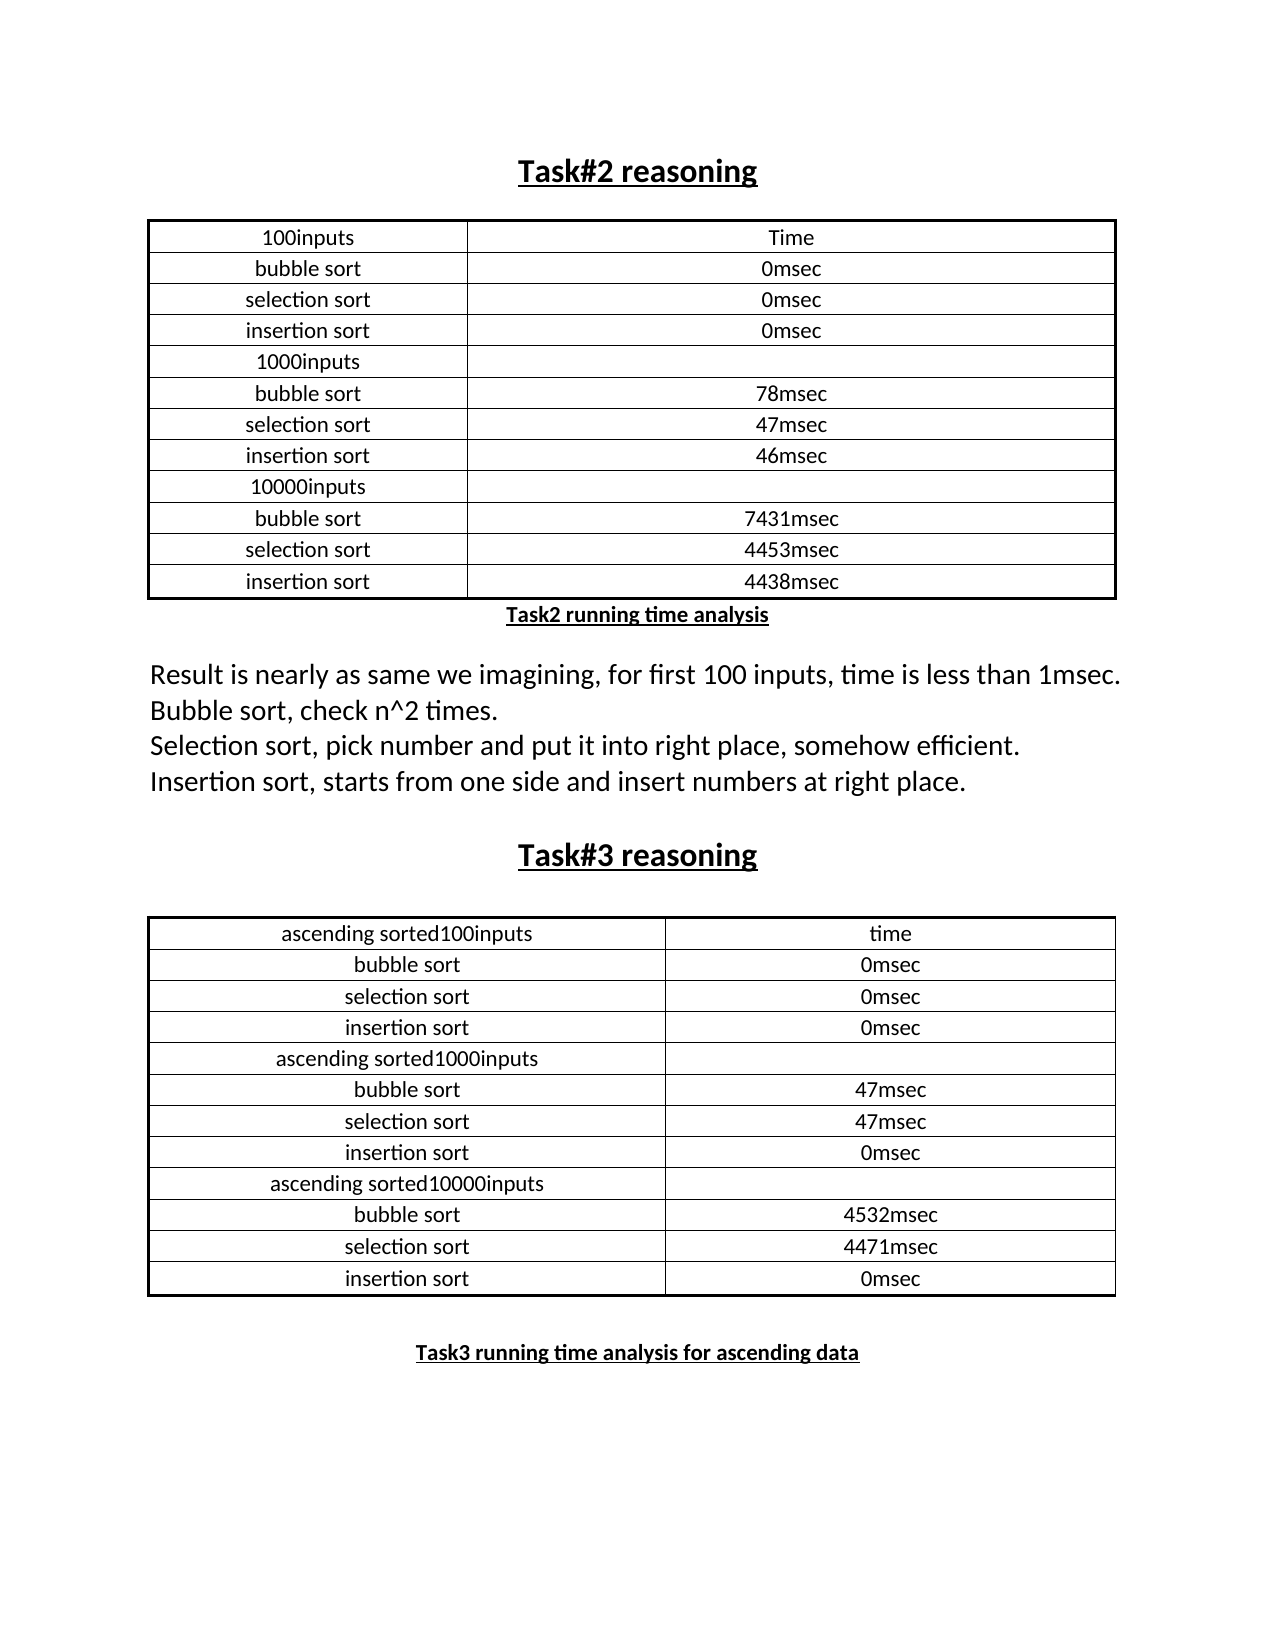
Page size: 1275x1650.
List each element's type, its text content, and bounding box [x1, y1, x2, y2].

table_cell selection sort [150, 284, 467, 314]
table_cell selection sort [150, 1231, 665, 1261]
table_cell insertion sort [150, 1262, 665, 1294]
table_cell 0msec [468, 315, 1114, 345]
table_cell 7431msec [468, 503, 1114, 533]
table_cell 78msec [468, 378, 1114, 408]
table_cell selection sort [150, 981, 665, 1011]
table_cell 0msec [666, 1137, 1115, 1167]
table_cell ascending sorted1000inputs [150, 1043, 665, 1073]
table_cell selection sort [150, 409, 467, 439]
table_header Time [468, 222, 1114, 252]
table_cell bubble sort [150, 950, 665, 980]
table_cell insertion sort [150, 315, 467, 345]
text Task#2 reasoning [150, 150, 1125, 191]
table_cell insertion sort [150, 1012, 665, 1042]
table_cell insertion sort [150, 565, 467, 597]
table_cell 0msec [666, 950, 1115, 980]
text Task3 running time analysis for ascending data [150, 1338, 1125, 1366]
table_cell bubble sort [150, 1075, 665, 1105]
table_cell 47msec [666, 1075, 1115, 1105]
table_header time [666, 919, 1115, 948]
table_header 100inputs [150, 222, 467, 252]
text Result is nearly as same we imagining, for first 100 inputs, time is less than 1msec. [150, 656, 1125, 692]
table_cell 0msec [468, 253, 1114, 283]
table_cell bubble sort [150, 503, 467, 533]
table_cell [468, 471, 1114, 502]
table_cell bubble sort [150, 1200, 665, 1230]
text Task2 running time analysis [150, 600, 1125, 628]
table_cell 1000inputs [150, 346, 467, 377]
table_cell bubble sort [150, 378, 467, 408]
table_cell ascending sorted10000inputs [150, 1168, 665, 1198]
table_cell 0msec [666, 1262, 1115, 1294]
table_cell 4453msec [468, 534, 1114, 564]
table_cell 0msec [666, 981, 1115, 1011]
table_cell insertion sort [150, 1137, 665, 1167]
table_cell [666, 1168, 1115, 1198]
table_cell 4438msec [468, 565, 1114, 597]
table_cell selection sort [150, 1106, 665, 1136]
table_cell 4471msec [666, 1231, 1115, 1261]
table_cell bubble sort [150, 253, 467, 283]
table_cell 4532msec [666, 1200, 1115, 1230]
table_cell 46msec [468, 440, 1114, 470]
text Bubble sort, check n^2 times. [150, 692, 1125, 727]
table_cell 47msec [666, 1106, 1115, 1136]
text Insertion sort, starts from one side and insert numbers at right place. [150, 763, 1125, 798]
table_cell insertion sort [150, 440, 467, 470]
table_cell [666, 1043, 1115, 1073]
table_cell 47msec [468, 409, 1114, 439]
table_cell 10000inputs [150, 471, 467, 502]
table_cell [468, 346, 1114, 377]
table_cell selection sort [150, 534, 467, 564]
text Selection sort, pick number and put it into right place, somehow efficient. [150, 727, 1125, 763]
text Task#3 reasoning [150, 834, 1125, 875]
table_cell 0msec [468, 284, 1114, 314]
table_cell 0msec [666, 1012, 1115, 1042]
table_header ascending sorted100inputs [150, 919, 665, 948]
